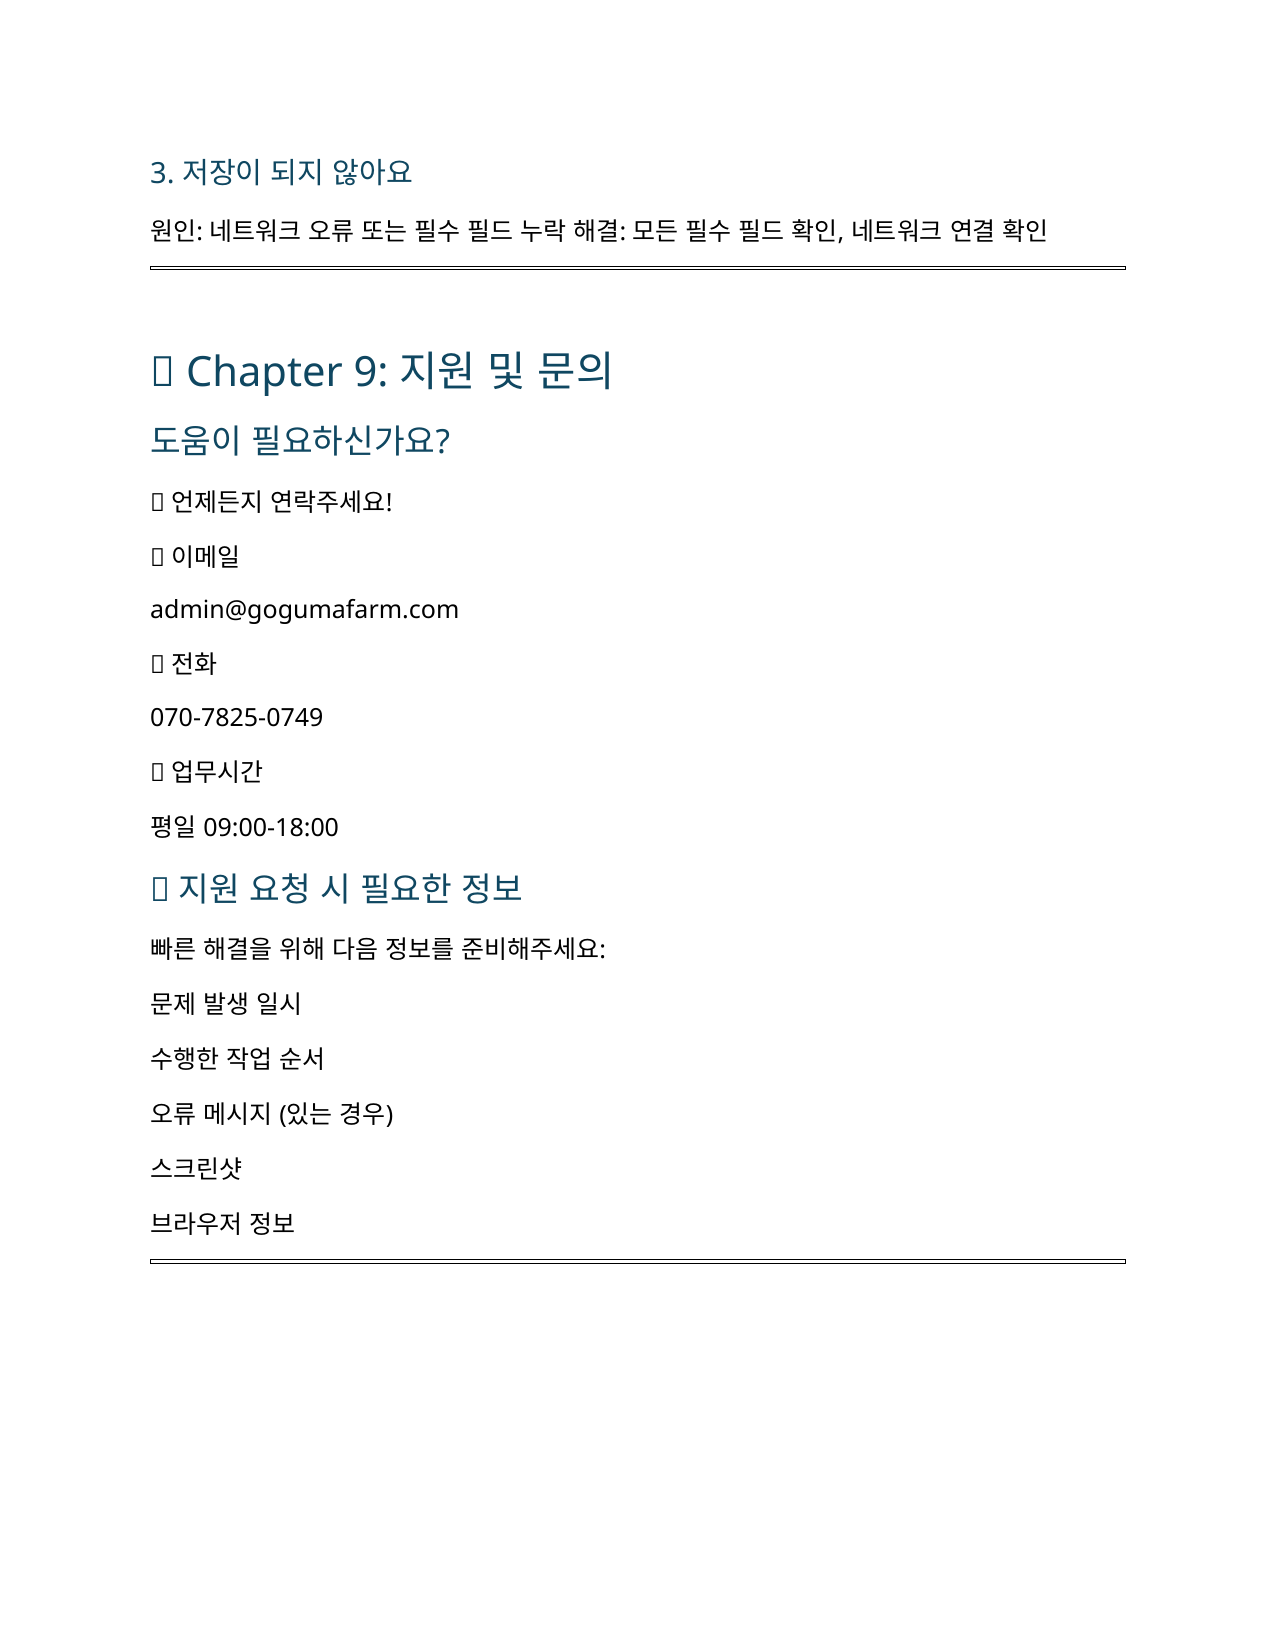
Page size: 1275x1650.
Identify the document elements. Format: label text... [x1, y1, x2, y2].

text 🤝 언제든지 연락주세요! [150, 482, 1125, 518]
text 빠른 해결을 위해 다음 정보를 준비해주세요: [150, 930, 1125, 966]
text 원인: 네트워크 오류 또는 필수 필드 누락 해결: 모든 필수 필드 확인, 네트워크 연결 확인 [150, 211, 1125, 247]
text 스크린샷 [150, 1150, 1125, 1186]
subtitle 📞 Chapter 9: 지원 및 문의 [150, 338, 1125, 398]
text ⏰ 업무시간 [150, 753, 1125, 789]
text 평일 09:00-18:00 [150, 808, 1125, 844]
text 문제 발생 일시 [150, 985, 1125, 1021]
text 브라우저 정보 [150, 1205, 1125, 1241]
subtitle 도움이 필요하신가요? [150, 415, 1125, 463]
text 📧 이메일 [150, 537, 1125, 573]
subtitle 3. 저장이 되지 않아요 [150, 150, 1125, 192]
text 오류 메시지 (있는 경우) [150, 1095, 1125, 1131]
text 수행한 작업 순서 [150, 1040, 1125, 1076]
text 070-7825-0749 [150, 700, 1125, 734]
text 📞 전화 [150, 645, 1125, 681]
text admin@gogumafarm.com [150, 592, 1125, 626]
subtitle 📝 지원 요청 시 필요한 정보 [150, 863, 1125, 911]
